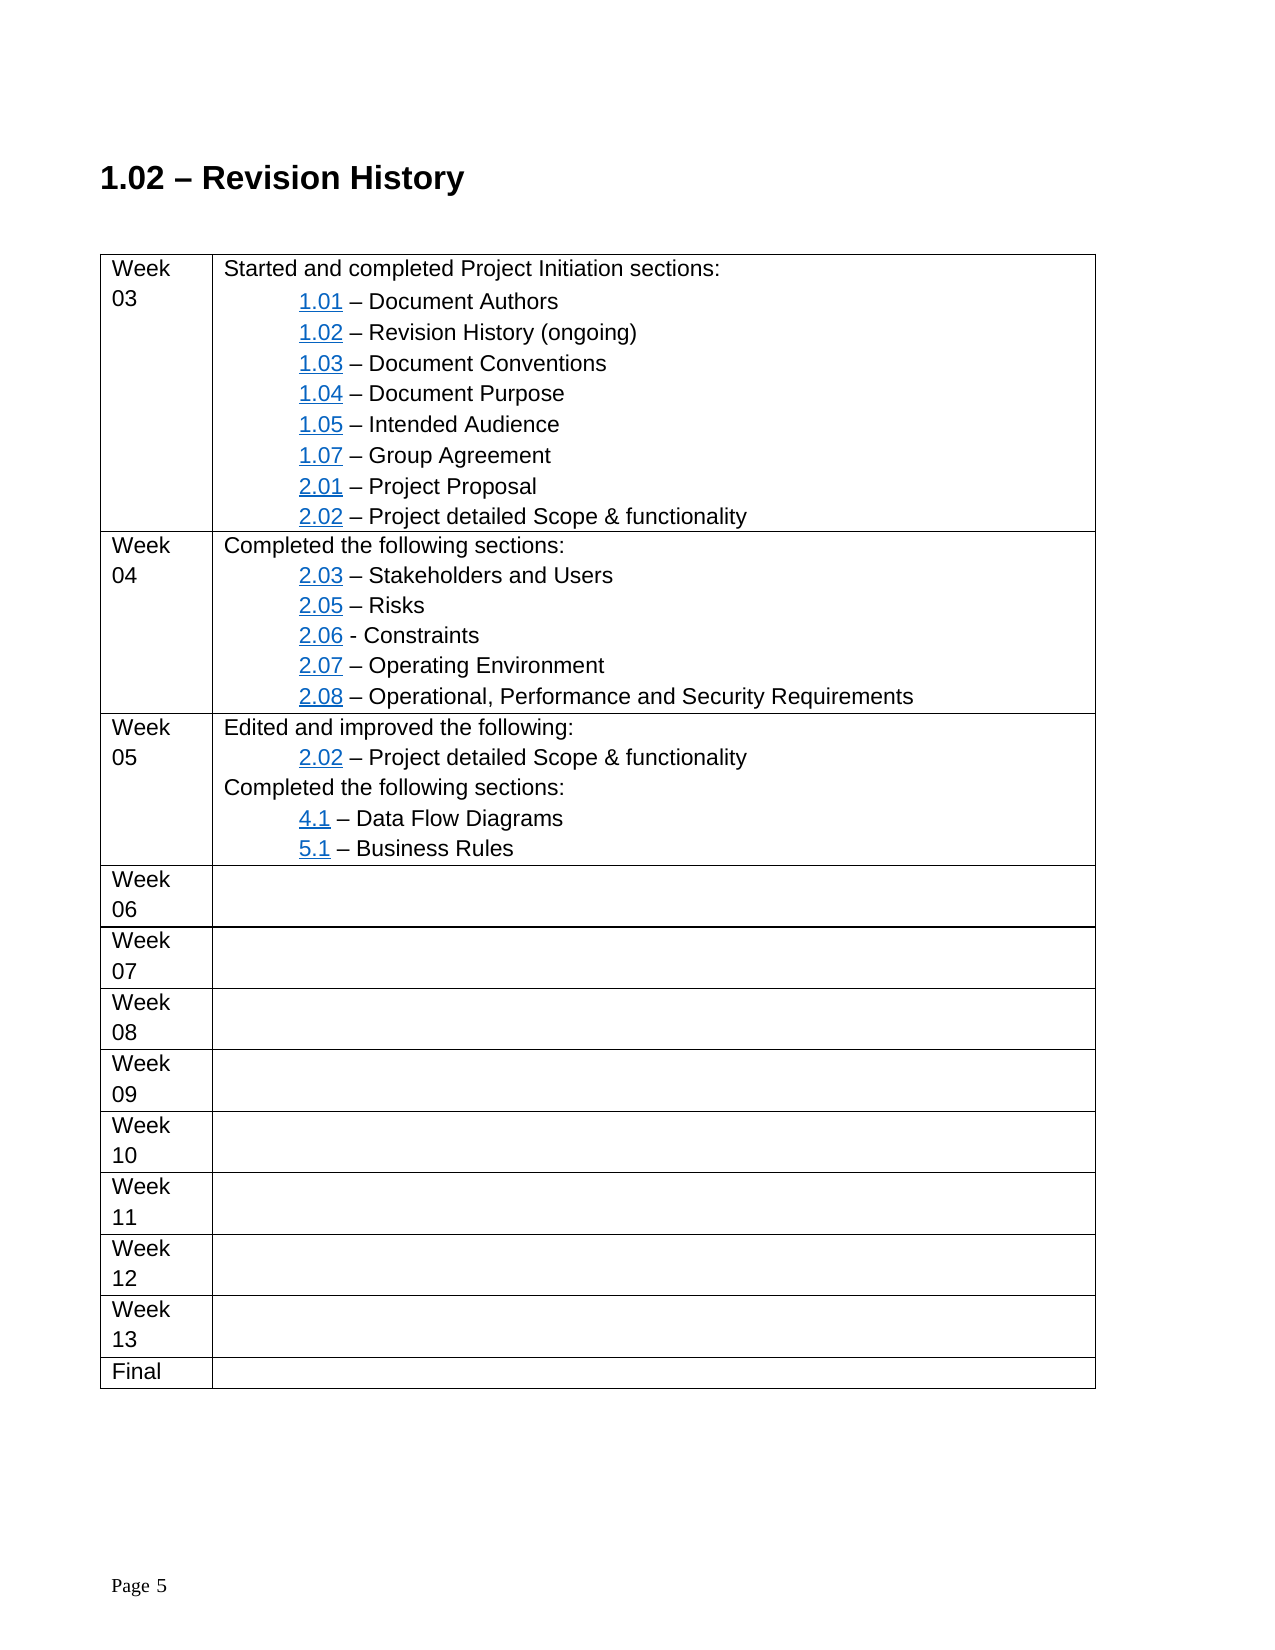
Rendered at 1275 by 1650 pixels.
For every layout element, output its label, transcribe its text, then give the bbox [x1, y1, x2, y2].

table_header Week 03 [101, 255, 212, 531]
table_cell Week 11 [101, 1173, 212, 1234]
table_header Started and completed Project Initiation sections: 1.01 – Document Authors 1.02 – Revision History (ongoing) 1.03 – Document Conventions 1.04 – Document Purpose 1.05 – Intended Audience 1.07 – Group Agreement 2.01 – Project Proposal 2.02 – Project detailed Scope & functionality [213, 255, 1095, 531]
table_cell Week 04 [101, 532, 212, 713]
table_cell Week 13 [101, 1296, 212, 1357]
table_cell [213, 1173, 1095, 1234]
table_cell Week 07 [101, 928, 212, 988]
table_cell [213, 1050, 1095, 1111]
table_cell Week 08 [101, 989, 212, 1049]
table_cell Completed the following sections: 2.03 – Stakeholders and Users 2.05 – Risks 2.06 - Constraints 2.07 – Operating Environment 2.08 – Operational, Performance and Security Requirements [213, 532, 1095, 713]
table_cell Week 06 [101, 866, 212, 926]
table_cell Week 10 [101, 1112, 212, 1172]
table_cell [213, 1235, 1095, 1295]
table_cell [213, 1112, 1095, 1172]
table_cell Edited and improved the following: 2.02 – Project detailed Scope & functionality Completed the following sections: 4.1 – Data Flow Diagrams 5.1 – Business Rules [213, 714, 1095, 865]
table_cell Final [101, 1358, 212, 1388]
table_cell [213, 866, 1095, 926]
table_cell [213, 1358, 1095, 1388]
table_cell Week 05 [101, 714, 212, 865]
table_cell Week 12 [101, 1235, 212, 1295]
table_cell [213, 928, 1095, 988]
table_cell [213, 1296, 1095, 1357]
subtitle 1.02 – Revision History [100, 158, 1175, 197]
table_cell [213, 989, 1095, 1049]
table_cell Week 09 [101, 1050, 212, 1111]
